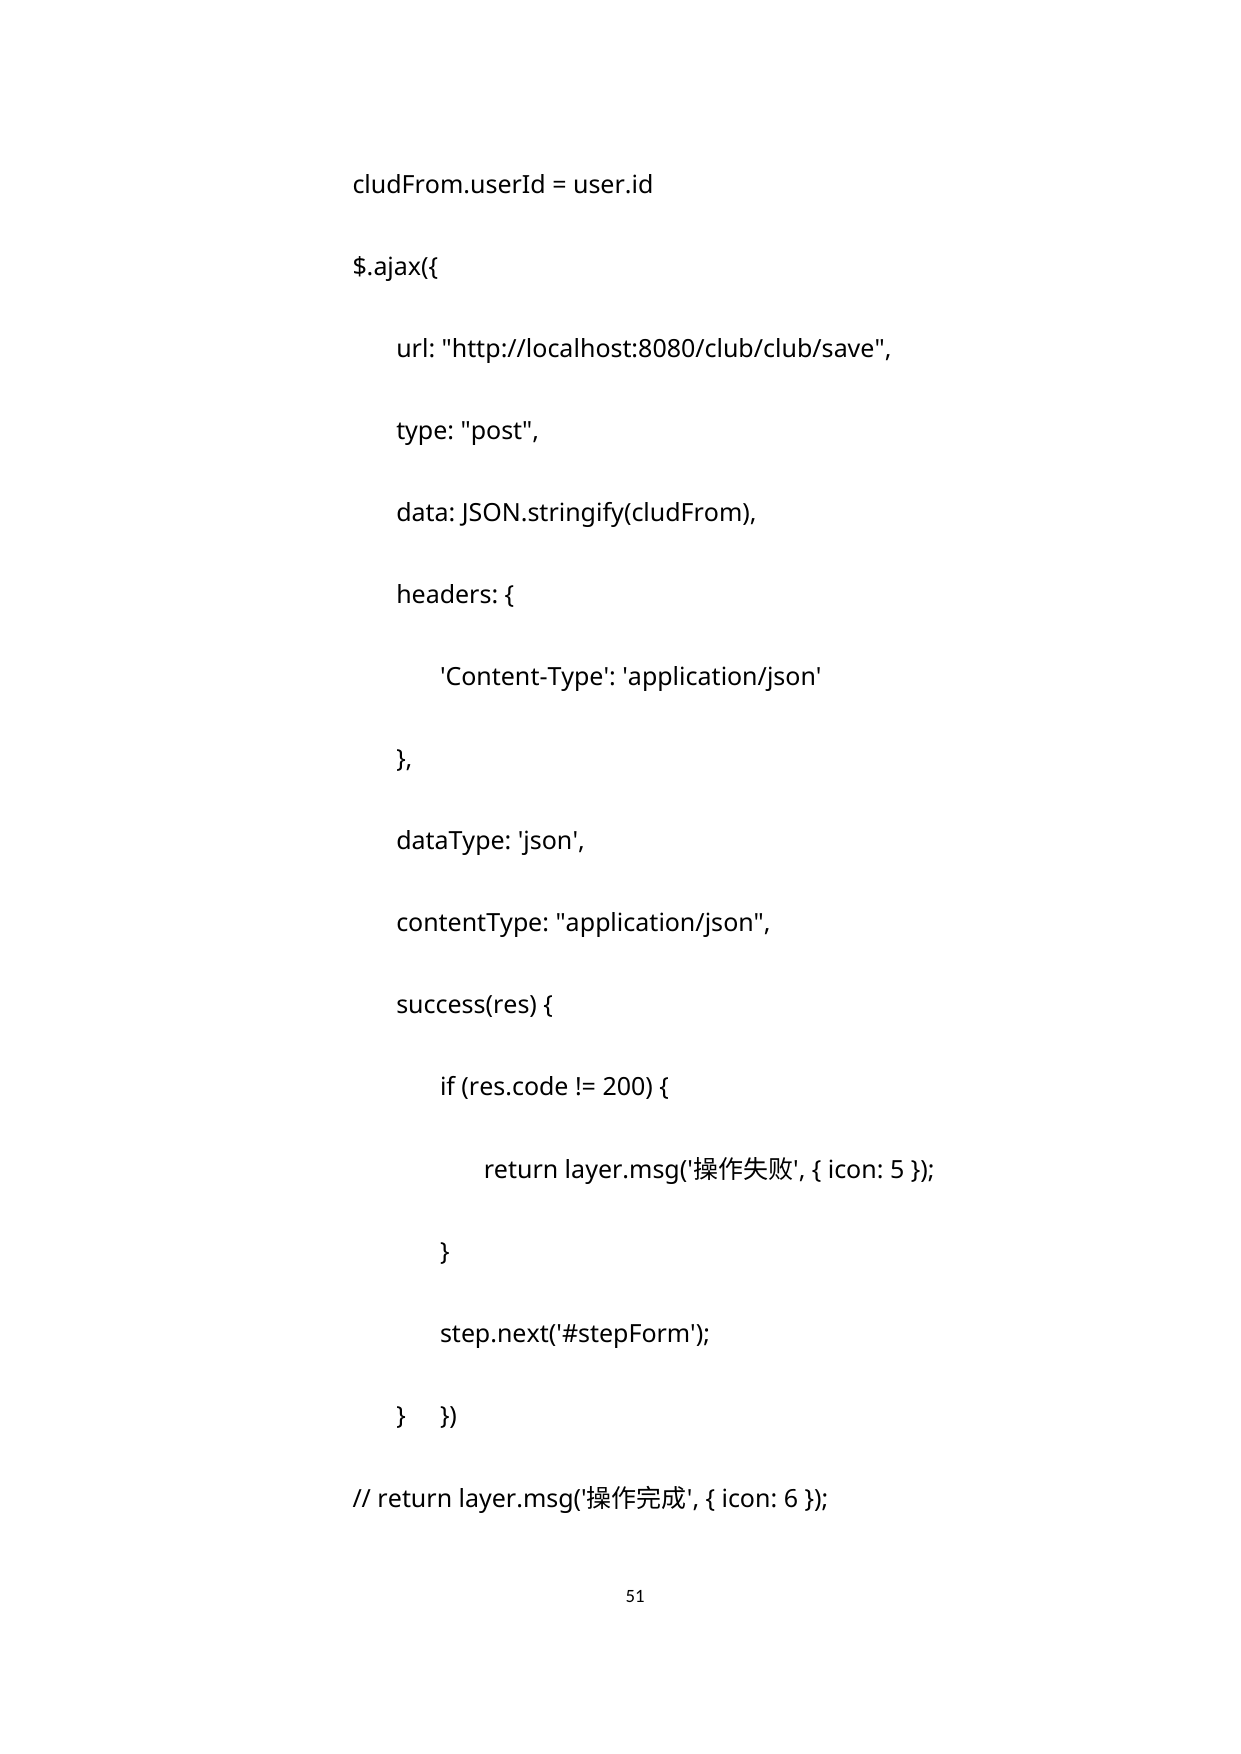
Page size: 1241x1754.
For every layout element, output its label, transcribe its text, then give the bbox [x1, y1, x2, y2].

text return layer.msg('操作失败', { icon: 5 }); [177, 1135, 1093, 1200]
text // return layer.msg('操作完成', { icon: 6 }); [177, 1464, 1093, 1529]
text }, [177, 725, 1093, 790]
text $.ajax({ [177, 233, 1093, 298]
text } }) [177, 1382, 1093, 1447]
text url: "http://localhost:8080/club/club/save", [177, 315, 1093, 380]
text if (res.code != 200) { [177, 1053, 1093, 1118]
text 'Content-Type': 'application/json' [177, 643, 1093, 708]
text type: "post", [177, 397, 1093, 462]
text dataType: 'json', [177, 807, 1093, 872]
text cludFrom.userId = user.id [177, 151, 1093, 216]
text } [177, 1218, 1093, 1283]
text success(res) { [177, 971, 1093, 1036]
text data: JSON.stringify(cludFrom), [177, 479, 1093, 544]
text headers: { [177, 561, 1093, 626]
text step.next('#stepForm'); [177, 1300, 1093, 1365]
text contentType: "application/json", [177, 889, 1093, 954]
